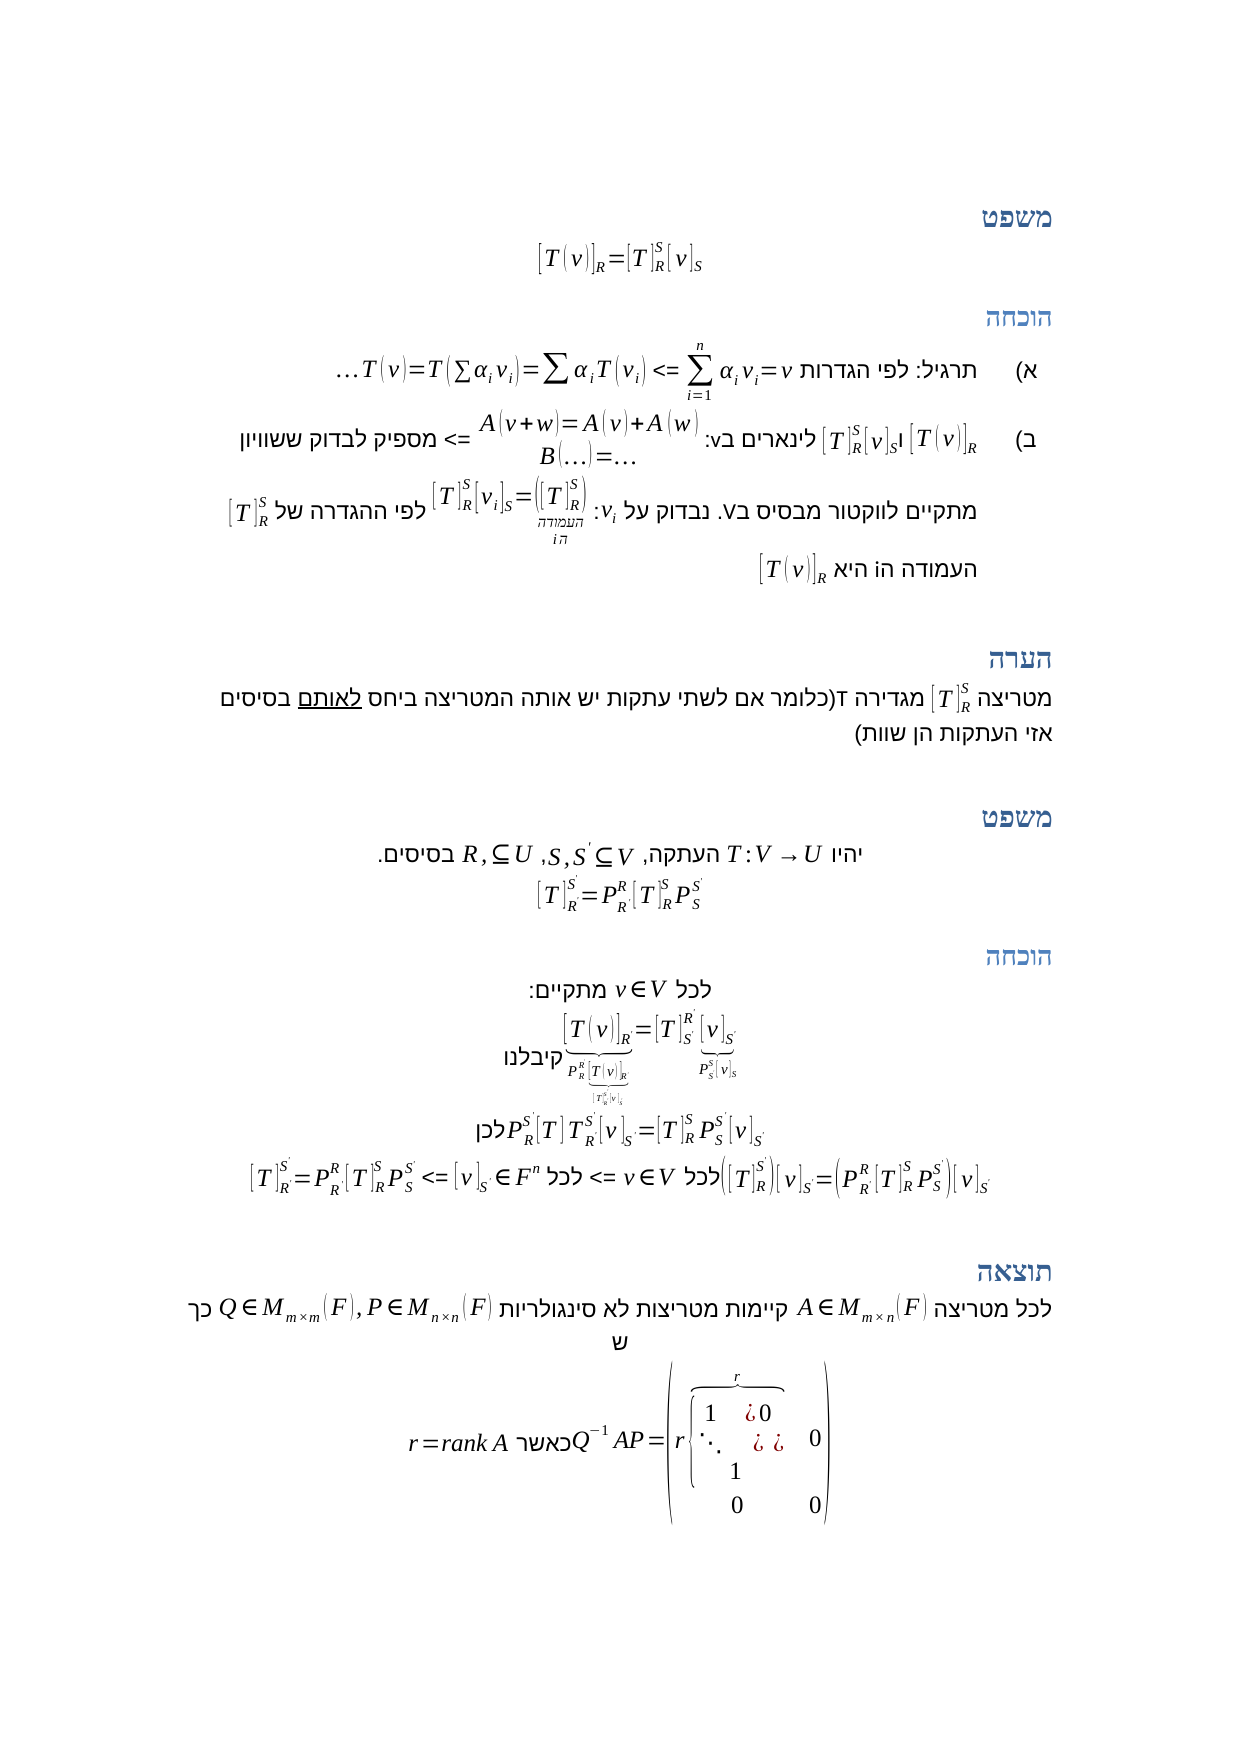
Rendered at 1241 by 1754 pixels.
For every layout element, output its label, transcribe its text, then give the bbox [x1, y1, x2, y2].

subtitle משפט [187, 800, 1053, 834]
list ו לינארים בv: => מספיק לבדוק ששוויון מתקיים לווקטור מבסיס בV. נבדוק על : לפי ההגדרה של העמודה הi היא [187, 408, 1015, 587]
subtitle הוכחה [187, 940, 1053, 971]
text לכל מתקיים: קיבלנו לכן לכל => לכל => [187, 976, 1053, 1200]
list תרגיל: לפי הגדרות => [187, 337, 1015, 404]
text יהיו העתקה, , בסיסים. [187, 839, 1053, 915]
text מטריצה מגדירה T(כלומר אם לשתי עתקות יש אותה המטריצה ביחס לאותם בסיסים אזי העתקות הן שוות) [187, 679, 1053, 746]
subtitle תוצאה [187, 1254, 1053, 1287]
subtitle הערה [187, 641, 1053, 674]
subtitle משפט [187, 200, 1053, 233]
text לכל מטריצה קיימות מטריצות לא סינגולריות כך ש כאשר [187, 1292, 1053, 1527]
subtitle הוכחה [187, 301, 1053, 332]
